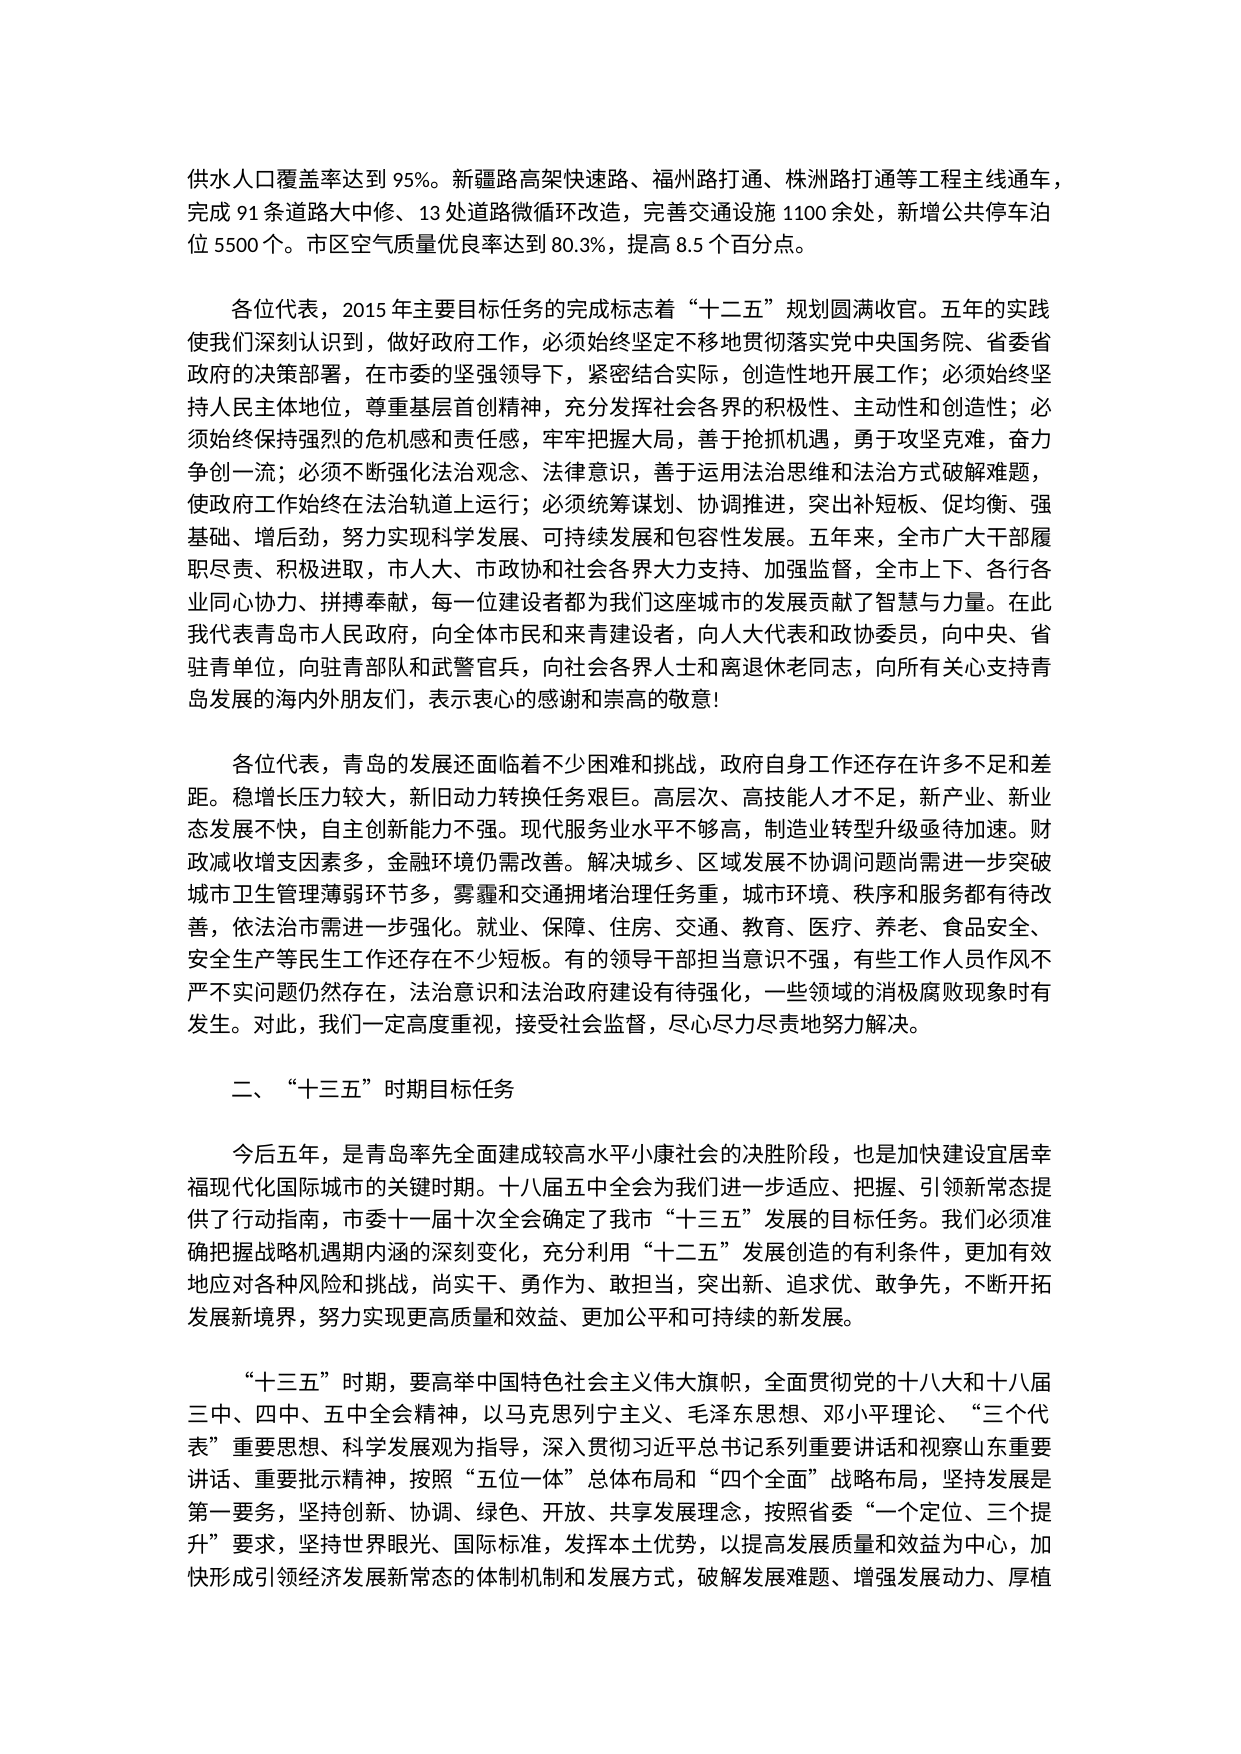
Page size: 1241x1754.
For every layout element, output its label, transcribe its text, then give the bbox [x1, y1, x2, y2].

text 各位代表，2015年主要目标任务的完成标志着“十二五”规划圆满收官。五年的实践使我们深刻认识到，做好政府工作，必须始终坚定不移地贯彻落实党中央国务院、省委省政府的决策部署，在市委的坚强领导下，紧密结合实际，创造性地开展工作；必须始终坚持人民主体地位，尊重基层首创精神，充分发挥社会各界的积极性、主动性和创造性；必须始终保持强烈的危机感和责任感，牢牢把握大局，善于抢抓机遇，勇于攻坚克难，奋力争创一流；必须不断强化法治观念、法律意识，善于运用法治思维和法治方式破解难题，使政府工作始终在法治轨道上运行；必须统筹谋划、协调推进，突出补短板、促均衡、强基础、增后劲，努力实现科学发展、可持续发展和包容性发展。五年来，全市广大干部履职尽责、积极进取，市人大、市政协和社会各界大力支持、加强监督，全市上下、各行各业同心协力、拼搏奉献，每一位建设者都为我们这座城市的发展贡献了智慧与力量。在此，我代表青岛市人民政府，向全体市民和来青建设者，向人大代表和政协委员，向中央、省驻青单位，向驻青部队和武警官兵，向社会各界人士和离退休老同志，向所有关心支持青岛发展的海内外朋友们，表示衷心的感谢和崇高的敬意! [187, 292, 1053, 714]
text 各位代表，青岛的发展还面临着不少困难和挑战，政府自身工作还存在许多不足和差距。稳增长压力较大，新旧动力转换任务艰巨。高层次、高技能人才不足，新产业、新业态发展不快，自主创新能力不强。现代服务业水平不够高，制造业转型升级亟待加速。财政减收增支因素多，金融环境仍需改善。解决城乡、区域发展不协调问题尚需进一步突破。城市卫生管理薄弱环节多，雾霾和交通拥堵治理任务重，城市环境、秩序和服务都有待改善，依法治市需进一步强化。就业、保障、住房、交通、教育、医疗、养老、食品安全、安全生产等民生工作还存在不少短板。有的领导干部担当意识不强，有些工作人员作风不严不实问题仍然存在，法治意识和法治政府建设有待强化，一些领域的消极腐败现象时有发生。对此，我们一定高度重视，接受社会监督，尽心尽力尽责地努力解决。 [187, 747, 1053, 1039]
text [187, 162, 1053, 259]
text 今后五年，是青岛率先全面建成较高水平小康社会的决胜阶段，也是加快建设宜居幸福现代化国际城市的关键时期。十八届五中全会为我们进一步适应、把握、引领新常态提供了行动指南，市委十一届十次全会确定了我市“十三五”发展的目标任务。我们必须准确把握战略机遇期内涵的深刻变化，充分利用“十二五”发展创造的有利条件，更加有效地应对各种风险和挑战，尚实干、勇作为、敢担当，突出新、追求优、敢争先，不断开拓发展新境界，努力实现更高质量和效益、更加公平和可持续的新发展。 [187, 1137, 1053, 1332]
text 二、“十三五”时期目标任务 [187, 1072, 1053, 1104]
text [187, 1364, 1053, 1592]
